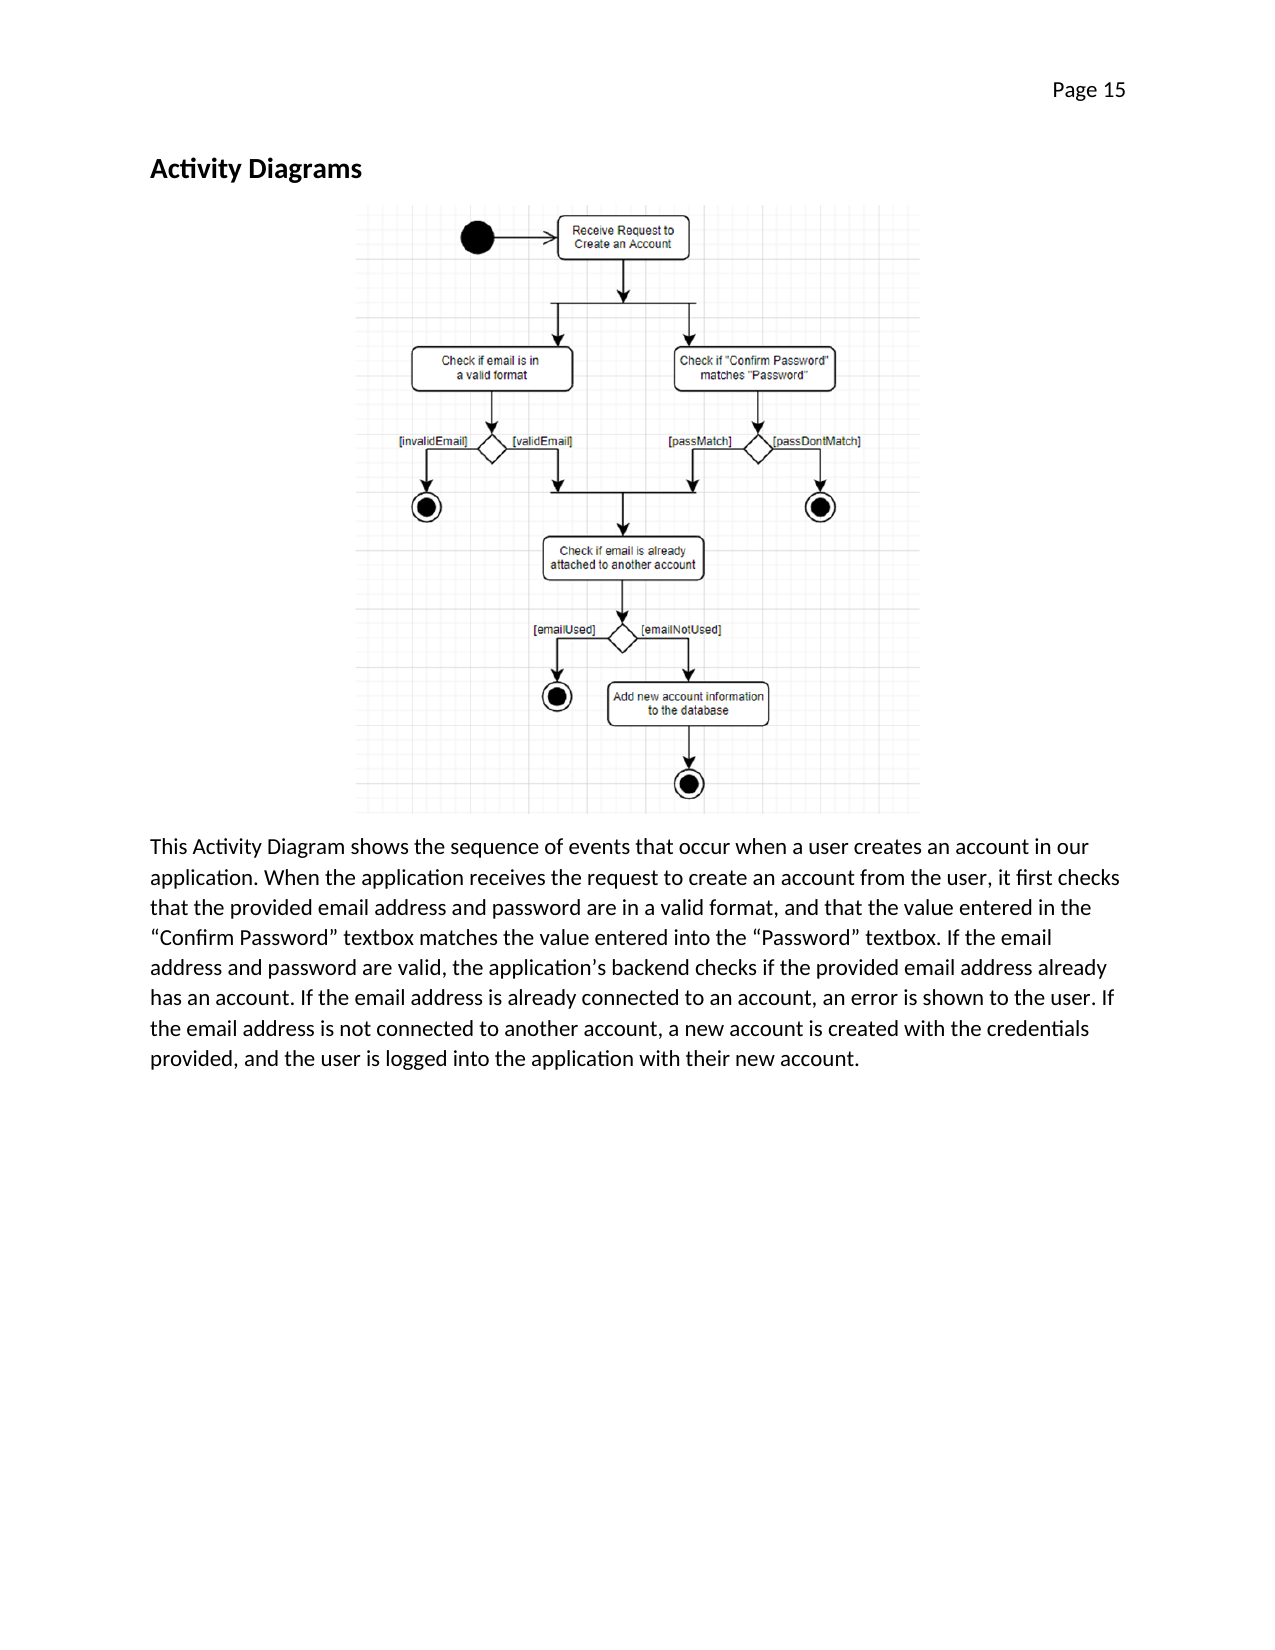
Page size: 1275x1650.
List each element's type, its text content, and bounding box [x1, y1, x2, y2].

text This Activity Diagram shows the sequence of events that occur when a user creates an account in our application. When the application receives the request to create an account from the user, it first checks that the provided email address and password are in a valid format, and that the value entered in the “Confirm Password” textbox matches the value entered into the “Password” textbox. If the email address and password are valid, the application’s backend checks if the provided email address already has an account. If the email address is already connected to an account, an error is shown to the user. If the email address is not connected to another account, a new account is created with the credentials provided, and the user is logged into the application with their new account. [150, 832, 1125, 1072]
picture [355, 205, 920, 814]
text Activity Diagrams [150, 150, 1125, 186]
